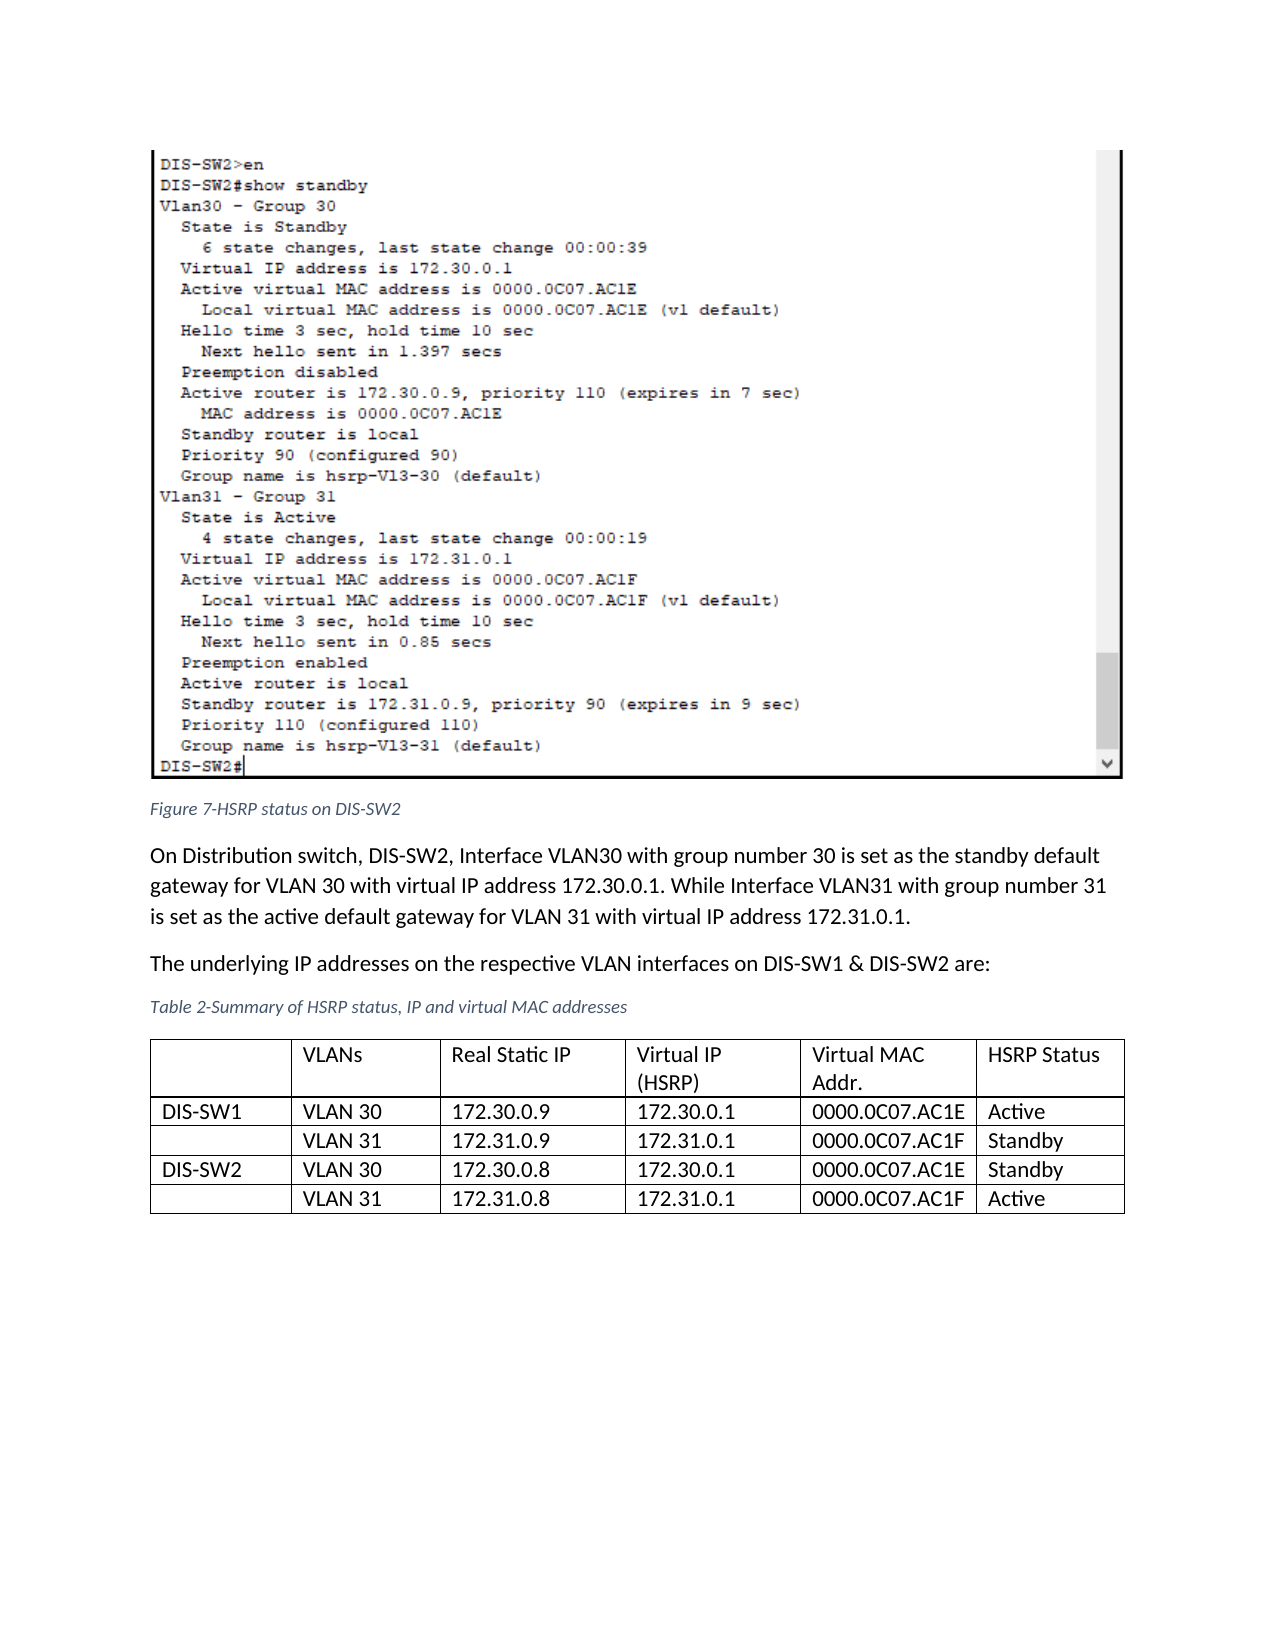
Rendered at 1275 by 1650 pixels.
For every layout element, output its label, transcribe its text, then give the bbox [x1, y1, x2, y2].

table_cell VLAN 30 [292, 1156, 440, 1183]
table_cell VLAN 31 [292, 1185, 440, 1213]
table_cell 172.31.0.1 [626, 1126, 800, 1154]
table_header Real Static IP [441, 1040, 625, 1096]
table_cell 172.31.0.9 [441, 1126, 625, 1154]
table_cell 0000.0C07.AC1E [801, 1156, 976, 1183]
table_cell VLAN 30 [292, 1098, 440, 1125]
table_cell 0000.0C07.AC1F [801, 1126, 976, 1154]
table_cell 172.30.0.9 [441, 1098, 625, 1125]
picture [150, 150, 1125, 779]
table_header Virtual MAC Addr. [801, 1040, 976, 1096]
table_cell 172.30.0.1 [626, 1098, 800, 1125]
table_cell 0000.0C07.AC1E [801, 1098, 976, 1125]
table_header HSRP Status [977, 1040, 1124, 1096]
table_cell 172.30.0.1 [626, 1156, 800, 1183]
table_header VLANs [292, 1040, 440, 1096]
table_cell 0000.0C07.AC1F [801, 1185, 976, 1213]
table_cell VLAN 31 [292, 1126, 440, 1154]
table_cell 172.31.0.1 [626, 1185, 800, 1213]
table_cell 172.31.0.8 [441, 1185, 625, 1213]
table_cell [151, 1185, 291, 1213]
table_cell DIS-SW1 [151, 1098, 291, 1125]
text On Distribution switch, DIS-SW2, Interface VLAN30 with group number 30 is set as the standby default gateway for VLAN 30 with virtual IP address 172.30.0.1. While Interface VLAN31 with group number 31 is set as the active default gateway for VLAN 31 with virtual IP address 172.31.0.1. [150, 841, 1125, 930]
table_cell Active [977, 1098, 1124, 1125]
table_cell Standby [977, 1156, 1124, 1183]
text The underlying IP addresses on the respective VLAN interfaces on DIS-SW1 & DIS-SW2 are: [150, 949, 1125, 977]
table_header [151, 1040, 291, 1096]
table_cell [151, 1126, 291, 1154]
table_cell Active [977, 1185, 1124, 1213]
table_cell Standby [977, 1126, 1124, 1154]
table_cell DIS-SW2 [151, 1156, 291, 1183]
table_header Virtual IP (HSRP) [626, 1040, 800, 1096]
table_cell 172.30.0.8 [441, 1156, 625, 1183]
